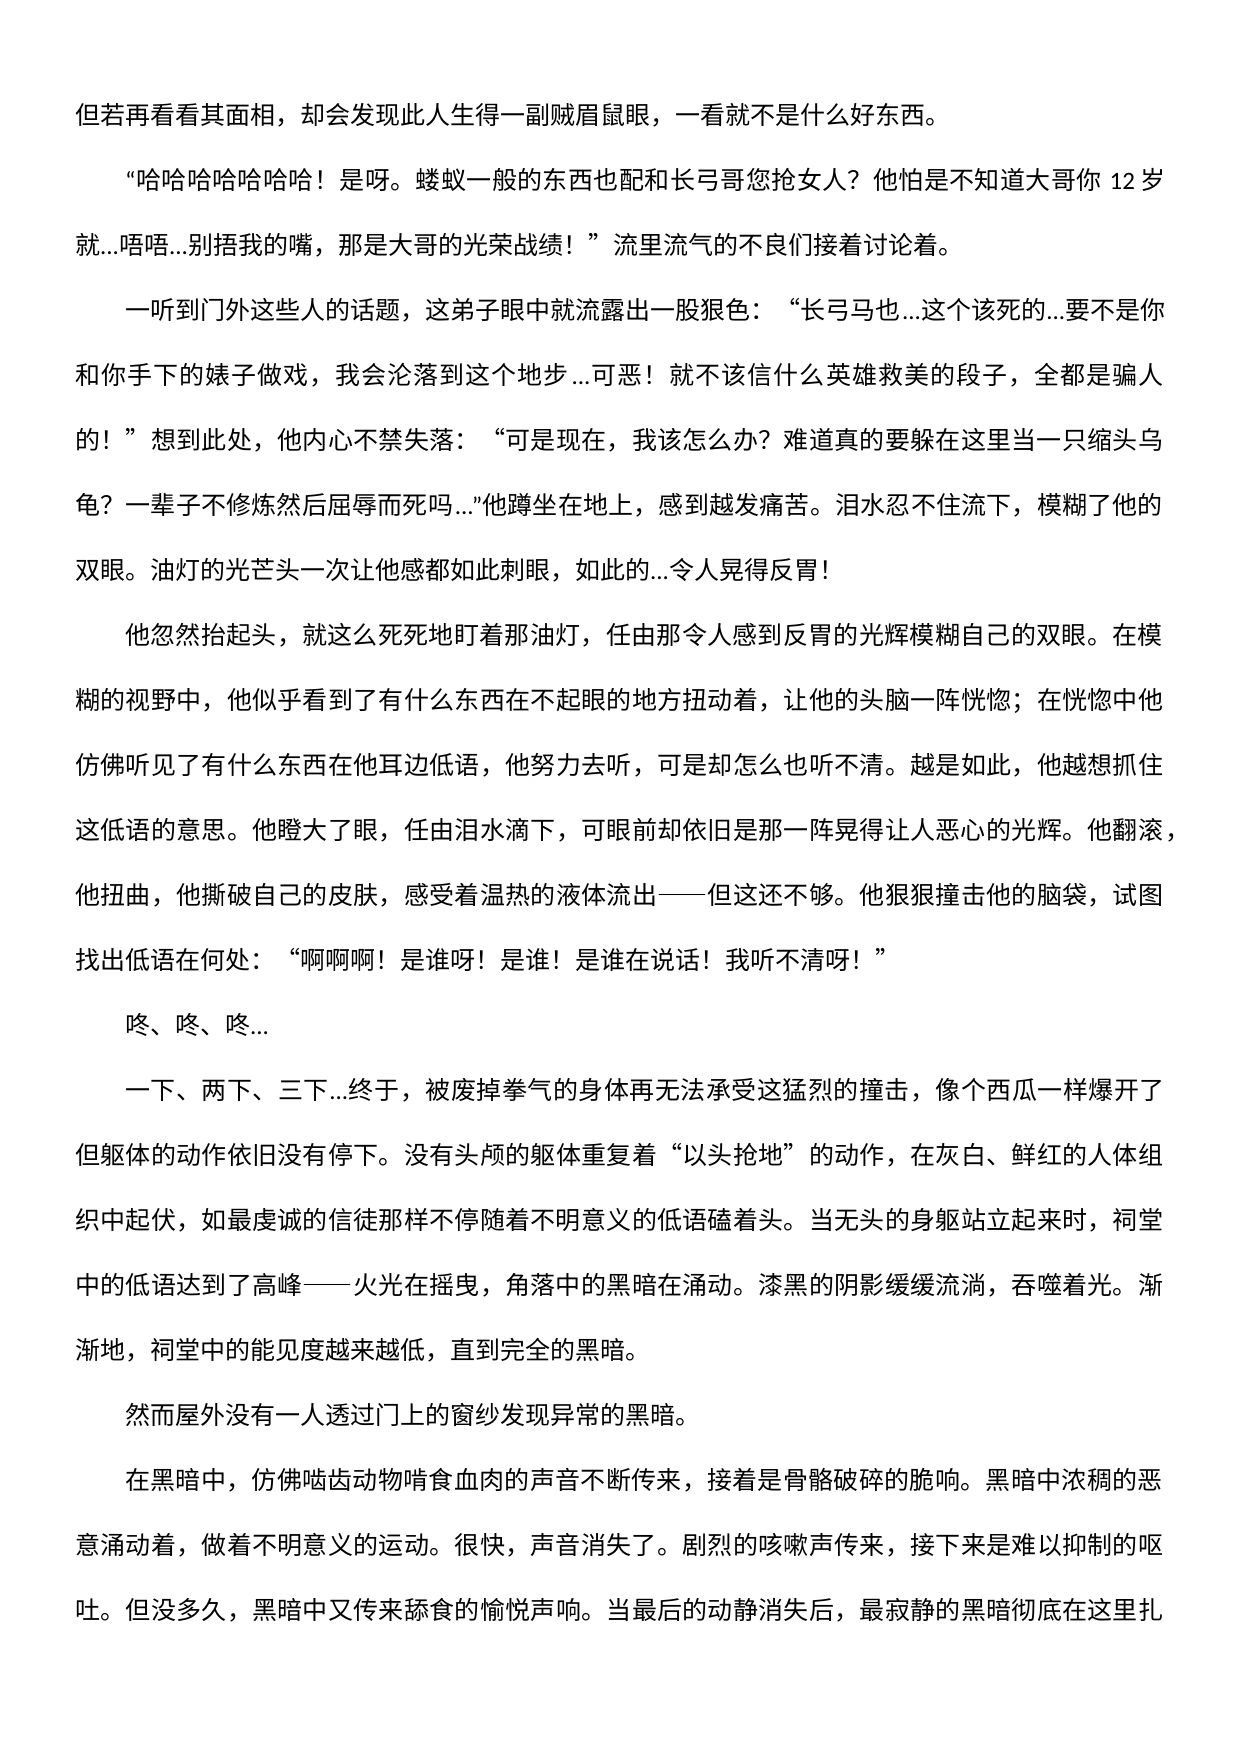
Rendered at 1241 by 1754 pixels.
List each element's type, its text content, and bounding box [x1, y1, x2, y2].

text 然而屋外没有一人透过门上的窗纱发现异常的黑暗。 [75, 1381, 1165, 1446]
text 一下、两下、三下...终于，被废掉拳气的身体再无法承受这猛烈的撞击，像个西瓜一样爆开了。但躯体的动作依旧没有停下。没有头颅的躯体重复着“以头抢地”的动作，在灰白、鲜红的人体组织中起伏，如最虔诚的信徒那样不停随着不明意义的低语磕着头。当无头的身躯站立起来时，祠堂中的低语达到了高峰——火光在摇曳，角落中的黑暗在涌动。漆黑的阴影缓缓流淌，吞噬着光。渐渐地，祠堂中的能见度越来越低，直到完全的黑暗。 [75, 1056, 1165, 1381]
text 一听到门外这些人的话题，这弟子眼中就流露出一股狠色：“长弓马也...这个该死的...要不是你和你手下的婊子做戏，我会沦落到这个地步...可恶！就不该信什么英雄救美的段子，全都是骗人的！”想到此处，他内心不禁失落：“可是现在，我该怎么办？难道真的要躲在这里当一只缩头乌龟？一辈子不修炼然后屈辱而死吗...”他蹲坐在地上，感到越发痛苦。泪水忍不住流下，模糊了他的双眼。油灯的光芒头一次让他感都如此刺眼，如此的...令人晃得反胃！ [75, 276, 1165, 601]
text 他忽然抬起头，就这么死死地盯着那油灯，任由那令人感到反胃的光辉模糊自己的双眼。在模糊的视野中，他似乎看到了有什么东西在不起眼的地方扭动着，让他的头脑一阵恍惚；在恍惚中他仿佛听见了有什么东西在他耳边低语，他努力去听，可是却怎么也听不清。越是如此，他越想抓住这低语的意思。他瞪大了眼，任由泪水滴下，可眼前却依旧是那一阵晃得让人恶心的光辉。他翻滚，他扭曲，他撕破自己的皮肤，感受着温热的液体流出——但这还不够。他狠狠撞击他的脑袋，试图找出低语在何处：“啊啊啊！是谁呀！是谁！是谁在说话！我听不清呀！” [75, 601, 1165, 991]
text “哈哈哈哈哈哈哈！是呀。蝼蚁一般的东西也配和长弓哥您抢女人？他怕是不知道大哥你12岁就...唔唔...别捂我的嘴，那是大哥的光荣战绩！”流里流气的不良们接着讨论着。 [75, 146, 1165, 276]
text 咚、咚、咚... [75, 991, 1165, 1056]
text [75, 1446, 1165, 1641]
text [75, 81, 1165, 146]
